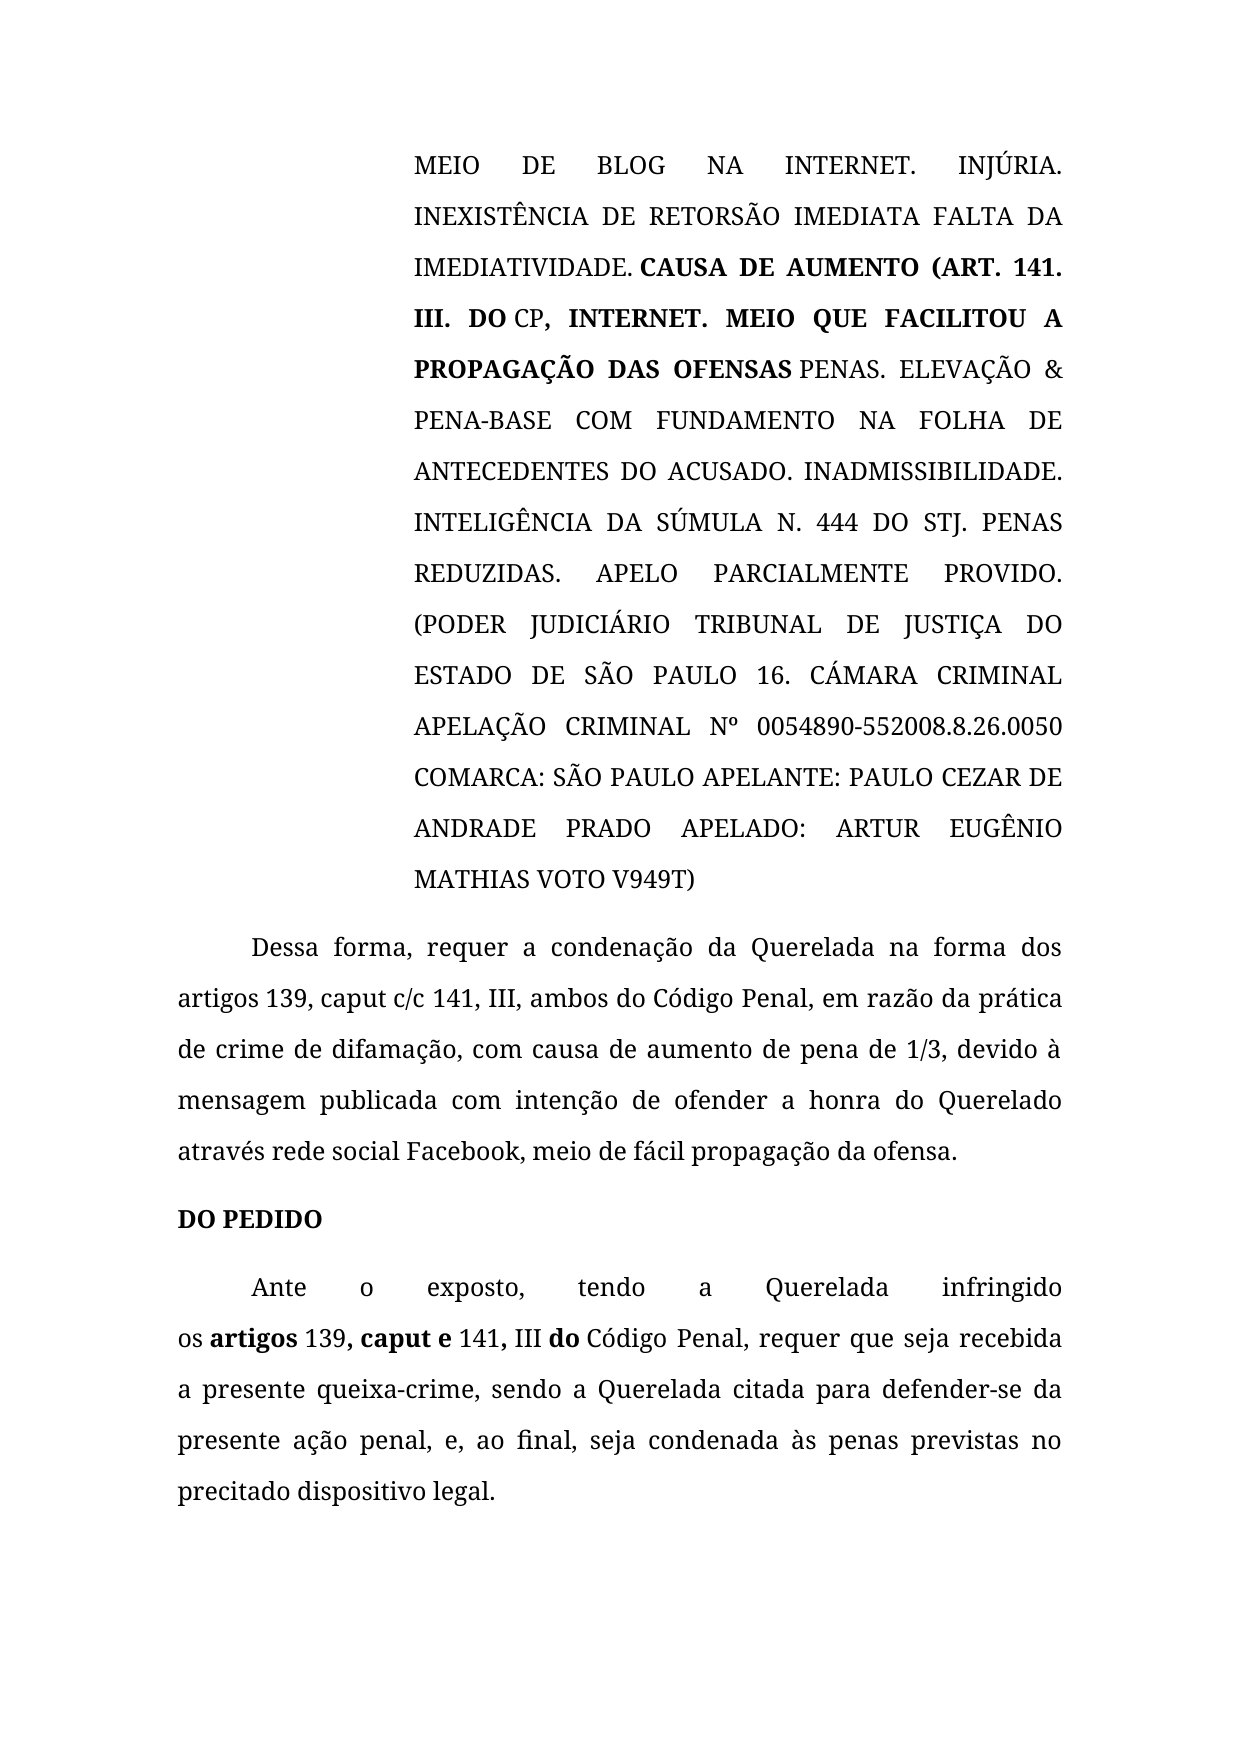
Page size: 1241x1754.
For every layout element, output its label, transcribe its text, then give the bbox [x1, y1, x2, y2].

text Dessa forma, requer a condenação da Querelada na forma dos artigos 139, caput c/c 141, III, ambos do Código Penal, em razão da prática de crime de difamação, com causa de aumento de pena de 1/3, devido à mensagem publicada com intenção de ofender a honra do Querelado através rede social Facebook, meio de fácil propagação da ofensa. [177, 930, 1063, 1168]
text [413, 148, 1063, 896]
text Ante o exposto, tendo a Querelada infringido os artigos 139, caput e 141, III do Código Penal, requer que seja recebida a presente queixa-crime, sendo a Querelada citada para defender-se da presente ação penal, e, ao final, seja condenada às penas previstas no precitado dispositivo legal. [177, 1269, 1063, 1508]
text DO PEDIDO [177, 1202, 1063, 1236]
